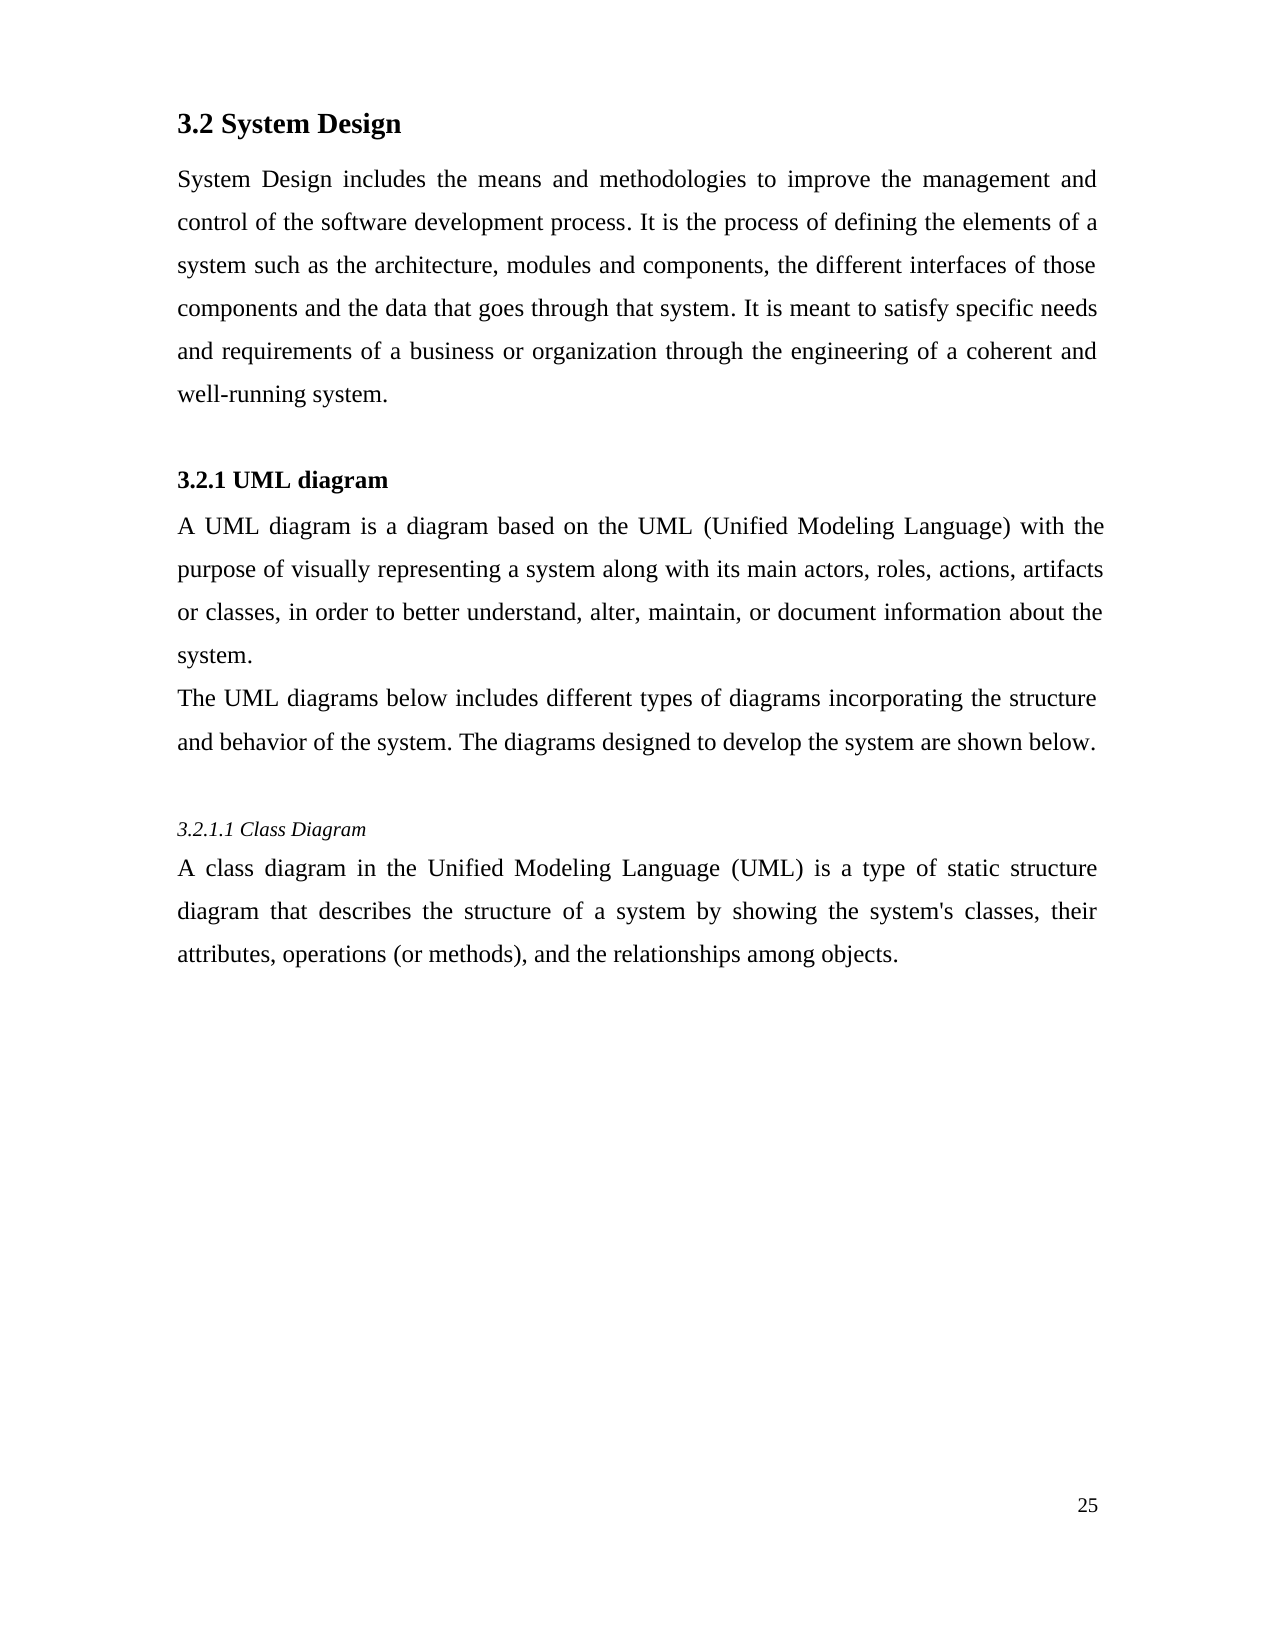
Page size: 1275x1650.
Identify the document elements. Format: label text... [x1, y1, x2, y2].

text System Design includes the means and methodologies to improve the management and control of the software development process. It is the process of defining the elements of a system such as the architecture, modules and components, the different interfaces of those components and the data that goes through that system. It is meant to satisfy specific needs and requirements of a business or organization through the engineering of a coherent and well-running system. [177, 279, 1098, 336]
text A class diagram in the Unified Modeling Language (UML) is a type of static structure diagram that describes the structure of a system by showing the system's classes, their attributes, operations (or methods), and the relationships among objects. [177, 853, 1098, 968]
subtitle 3.2.1 UML diagram [177, 465, 1098, 494]
text System Design includes the means and methodologies to improve the management and control of the software development process. It is the process of defining the elements of a system such as the architecture, modules and components, the different interfaces of those components and the data that goes through that system. It is meant to satisfy specific needs and requirements of a business or organization through the engineering of a coherent and well-running system. [177, 193, 1098, 250]
text A UML diagram is a diagram based on the UML (Unified Modeling Language) with the purpose of visually representing a system along with its main actors, roles, actions, artifacts or classes, in order to better understand, alter, maintain, or document information about the system. [177, 511, 1104, 669]
subtitle 3.2.1.1 Class Diagram [177, 817, 1098, 841]
text System Design includes the means and methodologies to improve the management and control of the software development process. It is the process of defining the elements of a system such as the architecture, modules and components, the different interfaces of those components and the data that goes through that system. It is meant to satisfy specific needs and requirements of a business or organization through the engineering of a coherent and well-running system. [177, 365, 1098, 408]
subtitle 3.2 System Design [177, 106, 1098, 140]
text The UML diagrams below includes different types of diagrams incorporating the structure and behavior of the system. The diagrams designed to develop the system are shown below. [177, 683, 1098, 755]
